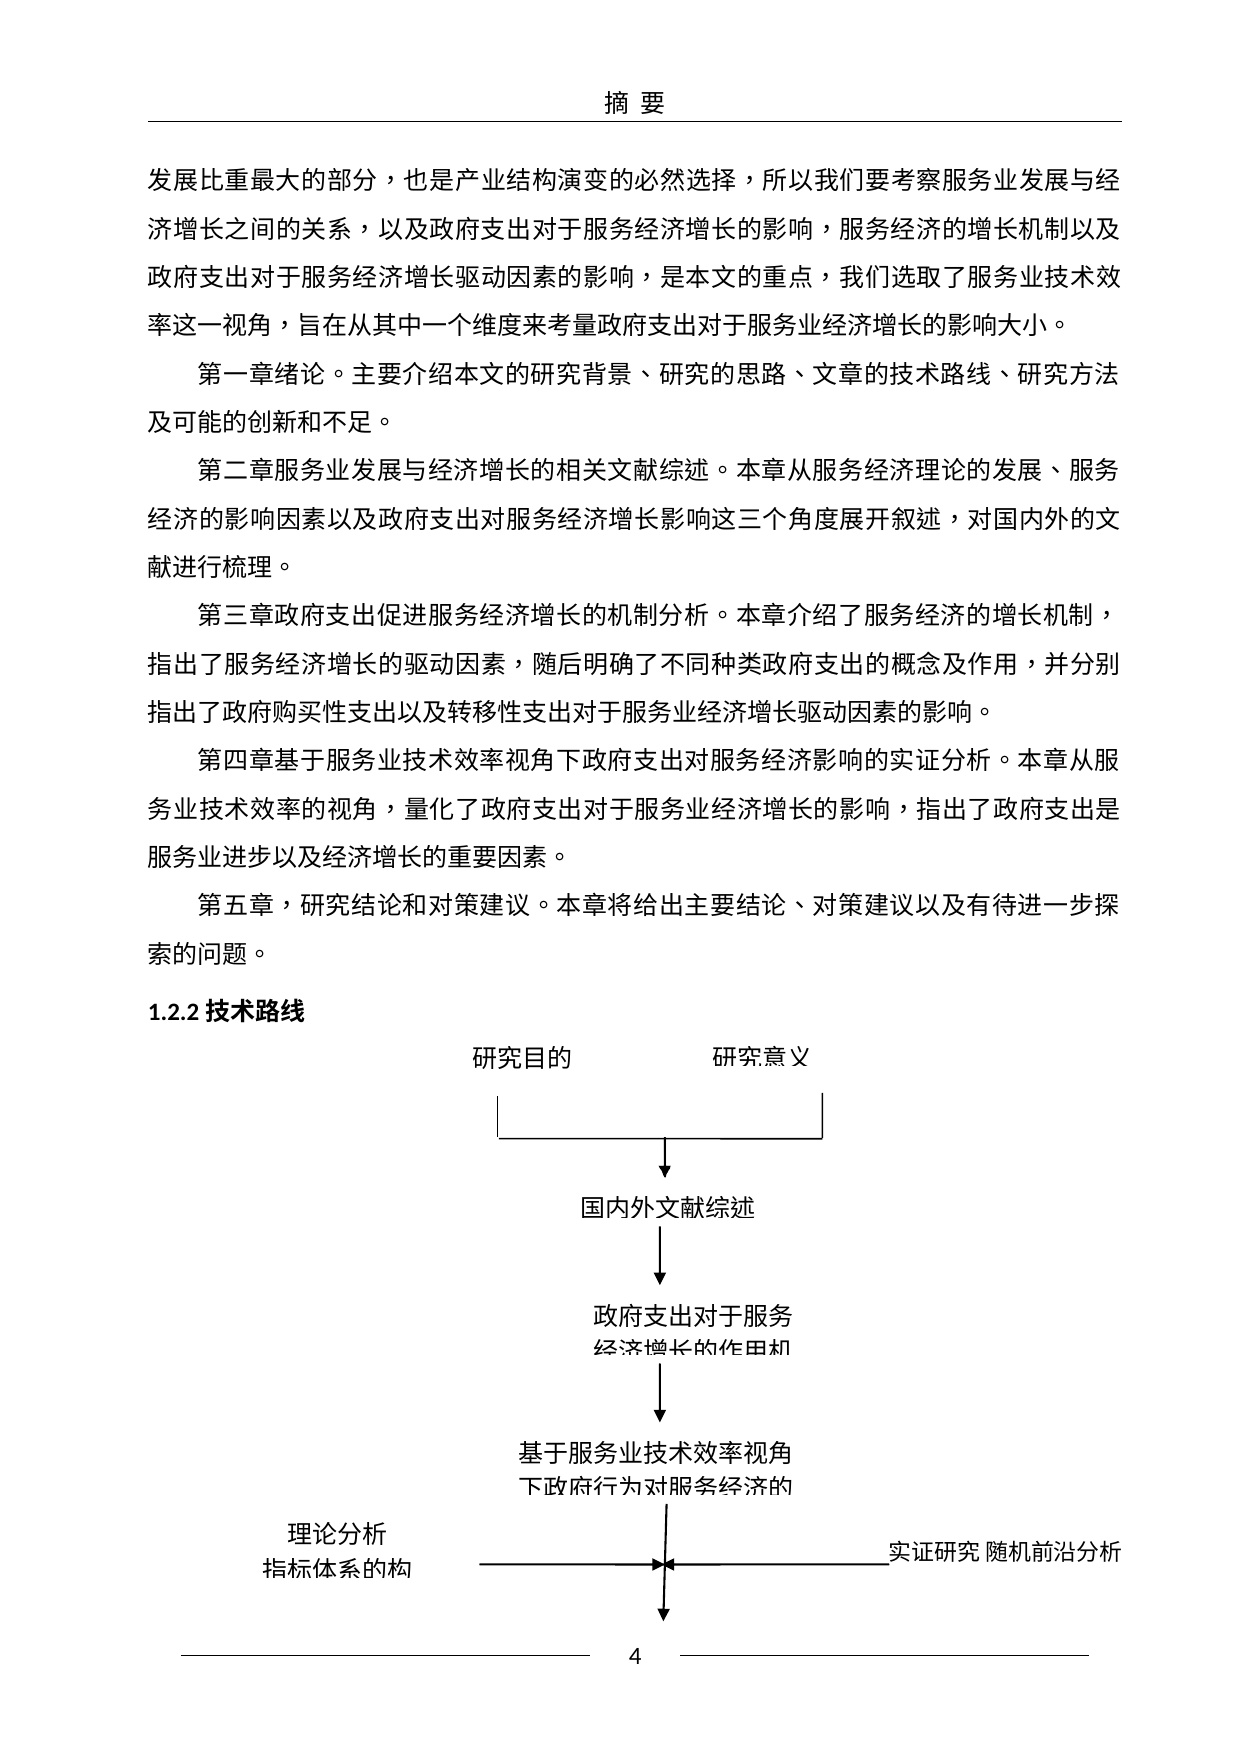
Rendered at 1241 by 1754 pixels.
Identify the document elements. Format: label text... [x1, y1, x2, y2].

text 第三章政府支出促进服务经济增长的机制分析。本章介绍了服务经济的增长机制，指出了服务经济增长的驱动因素，随后明确了不同种类政府支出的概念及作用，并分别指出了政府购买性支出以及转移性支出对于服务业经济增长驱动因素的影响。 [148, 583, 1122, 728]
picture [658, 1140, 671, 1178]
text 第一章绪论。主要介绍本文的研究背景、研究的思路、文章的技术路线、研究方法及可能的创新和不足。 [148, 341, 1122, 438]
text 第二章服务业发展与经济增长的相关文献综述。本章从服务经济理论的发展、服务经济的影响因素以及政府支出对服务经济增长影响这三个角度展开叙述，对国内外的文献进行梳理。 [148, 438, 1122, 583]
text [148, 148, 1122, 341]
text 第五章，研究结论和对策建议。本章将给出主要结论、对策建议以及有待进一步探索的问题。 [148, 873, 1122, 969]
text 第四章基于服务业技术效率视角下政府支出对服务经济影响的实证分析。本章从服务业技术效率的视角，量化了政府支出对于服务业经济增长的影响，指出了政府支出是服务业进步以及经济增长的重要因素。 [148, 728, 1122, 873]
subtitle 1.2.2 技术路线 [148, 993, 1122, 1028]
